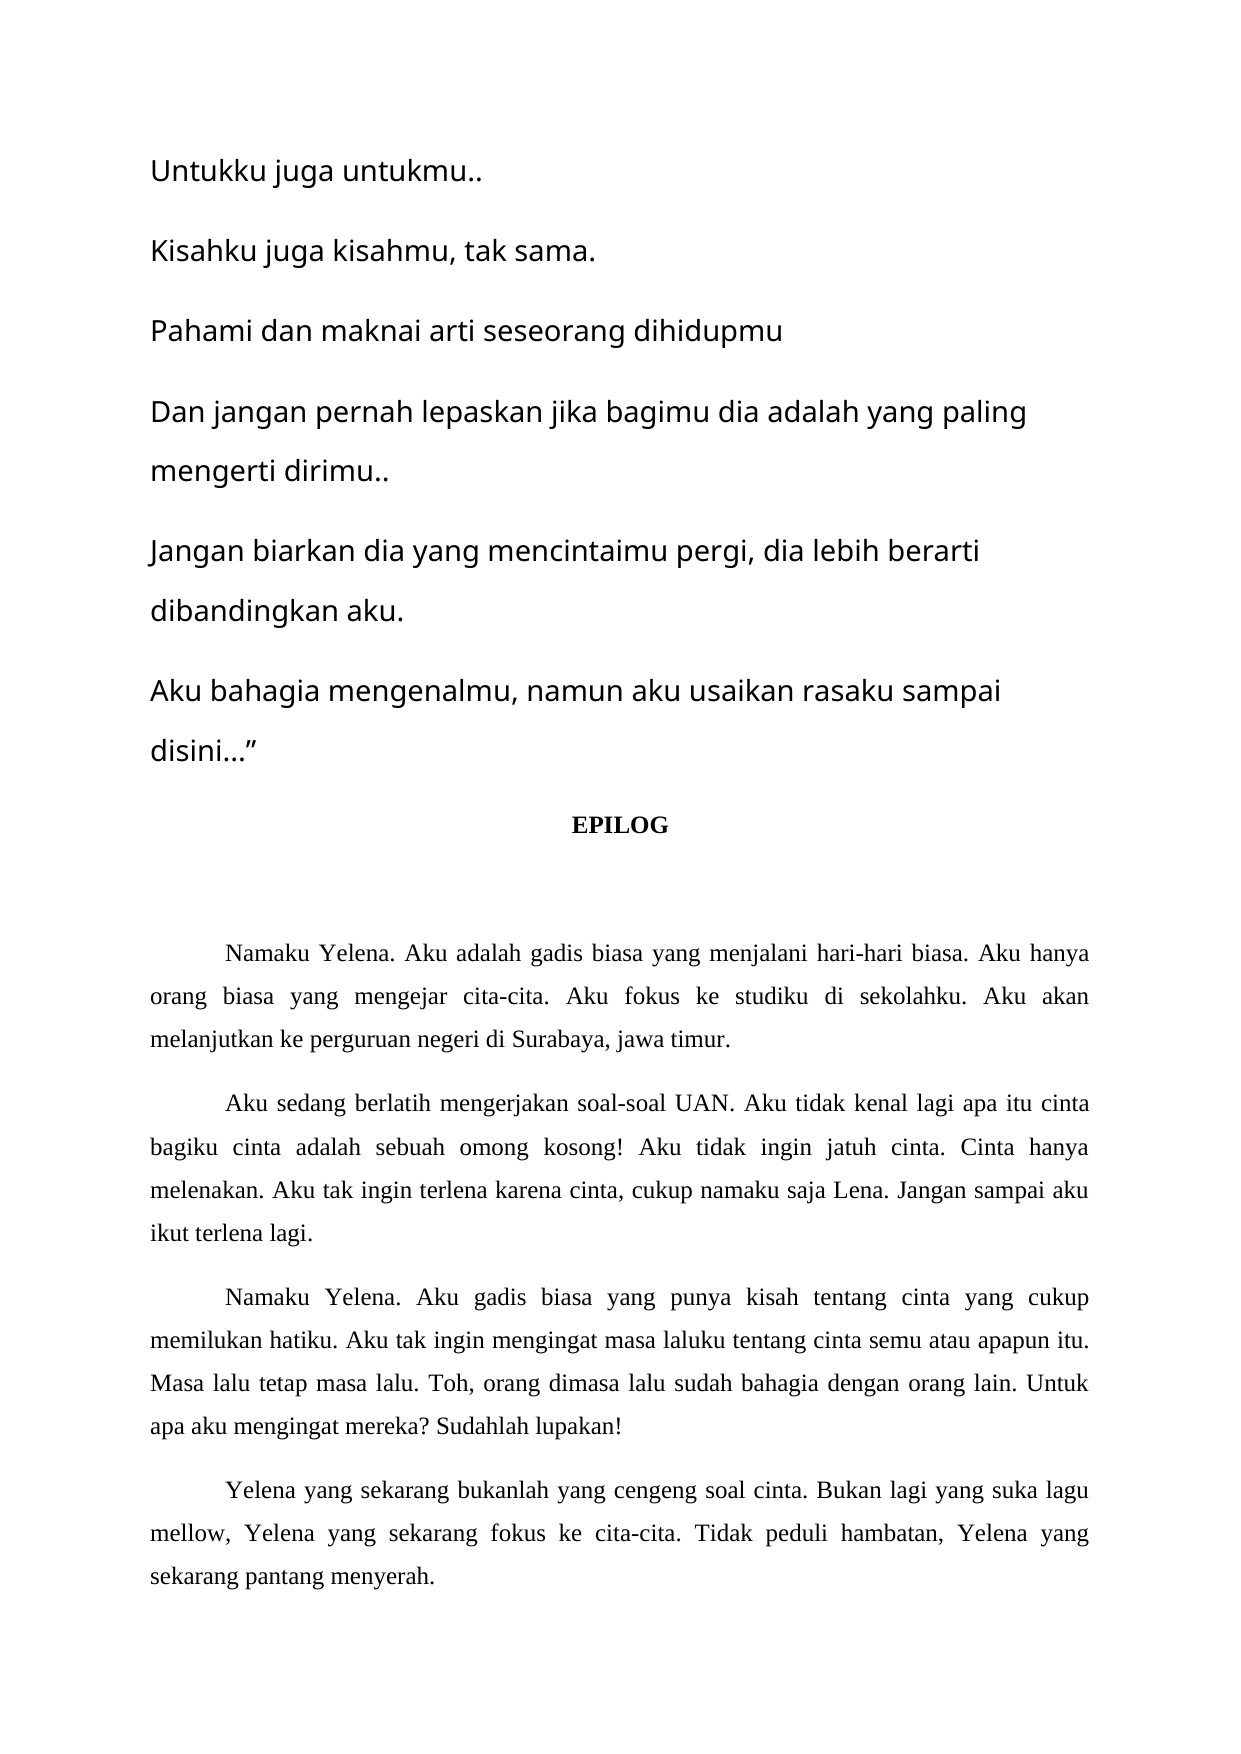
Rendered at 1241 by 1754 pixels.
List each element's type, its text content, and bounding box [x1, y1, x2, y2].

text Dan jangan pernah lepaskan jika bagimu dia adalah yang paling mengerti dirimu.. [150, 391, 1090, 490]
text Kisahku juga kisahmu, tak sama. [150, 230, 1090, 270]
text Namaku Yelena. Aku adalah gadis biasa yang menjalani hari-hari biasa. Aku hanya orang biasa yang mengejar cita-cita. Aku fokus ke studiku di sekolahku. Aku akan melanjutkan ke perguruan negeri di Surabaya, jawa timur. [150, 938, 1090, 1053]
text Aku bahagia mengenalmu, namun aku usaikan rasaku sampai disini...” [150, 671, 1090, 770]
text Aku sedang berlatih mengerjakan soal-soal UAN. Aku tidak kenal lagi apa itu cinta bagiku cinta adalah sebuah omong kosong! Aku tidak ingin jatuh cinta. Cinta hanya melenakan. Aku tak ingin terlena karena cinta, cukup namaku saja Lena. Jangan sampai aku ikut terlena lagi. [150, 1088, 1090, 1247]
text Jangan biarkan dia yang mencintaimu pergi, dia lebih berarti dibandingkan aku. [150, 531, 1090, 630]
text Yelena yang sekarang bukanlah yang cengeng soal cinta. Bukan lagi yang suka lagu mellow, Yelena yang sekarang fokus ke cita-cita. Tidak peduli hambatan, Yelena yang sekarang pantang menyerah. [150, 1475, 1090, 1590]
text Namaku Yelena. Aku gadis biasa yang punya kisah tentang cinta yang cukup memilukan hatiku. Aku tak ingin mengingat masa laluku tentang cinta semu atau apapun itu. Masa lalu tetap masa lalu. Toh, orang dimasa lalu sudah bahagia dengan orang lain. Untuk apa aku mengingat mereka? Sudahlah lupakan! [150, 1282, 1090, 1440]
text EPILOG [150, 810, 1090, 839]
text Untukku juga untukmu.. [150, 150, 1090, 190]
text Pahami dan maknai arti seseorang dihidupmu [150, 311, 1090, 350]
